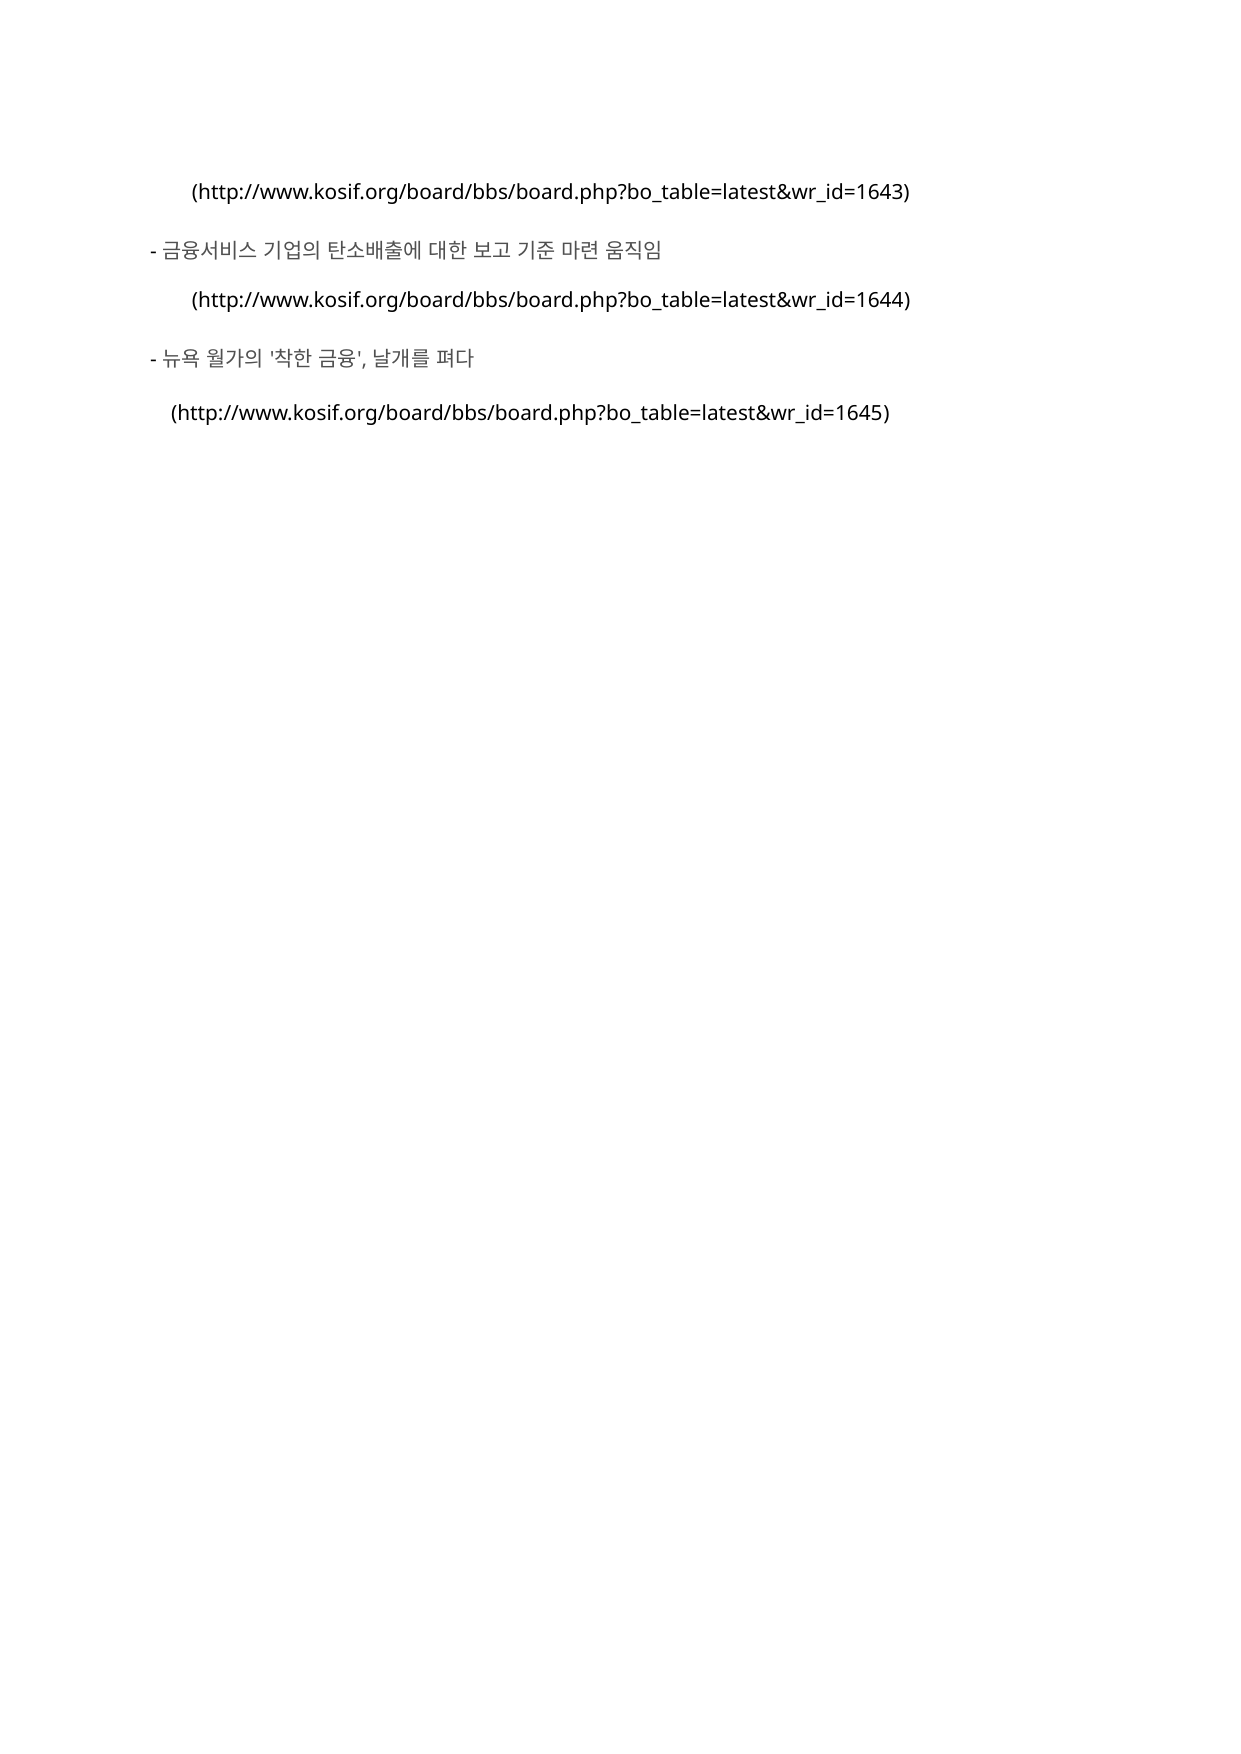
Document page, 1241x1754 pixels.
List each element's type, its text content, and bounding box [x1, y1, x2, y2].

text (http://www.kosif.org/board/bbs/board.php?bo_table=latest&wr_id=1644) [150, 285, 1090, 314]
text - 금융서비스 기업의 탄소배출에 대한 보고 기준 마련 움직임 [150, 234, 1090, 264]
text (http://www.kosif.org/board/bbs/board.php?bo_table=latest&wr_id=1645) [150, 398, 1090, 426]
text (http://www.kosif.org/board/bbs/board.php?bo_table=latest&wr_id=1643) [150, 177, 1090, 206]
text - 뉴욕 월가의 '착한 금융', 날개를 펴다 [150, 342, 1090, 372]
